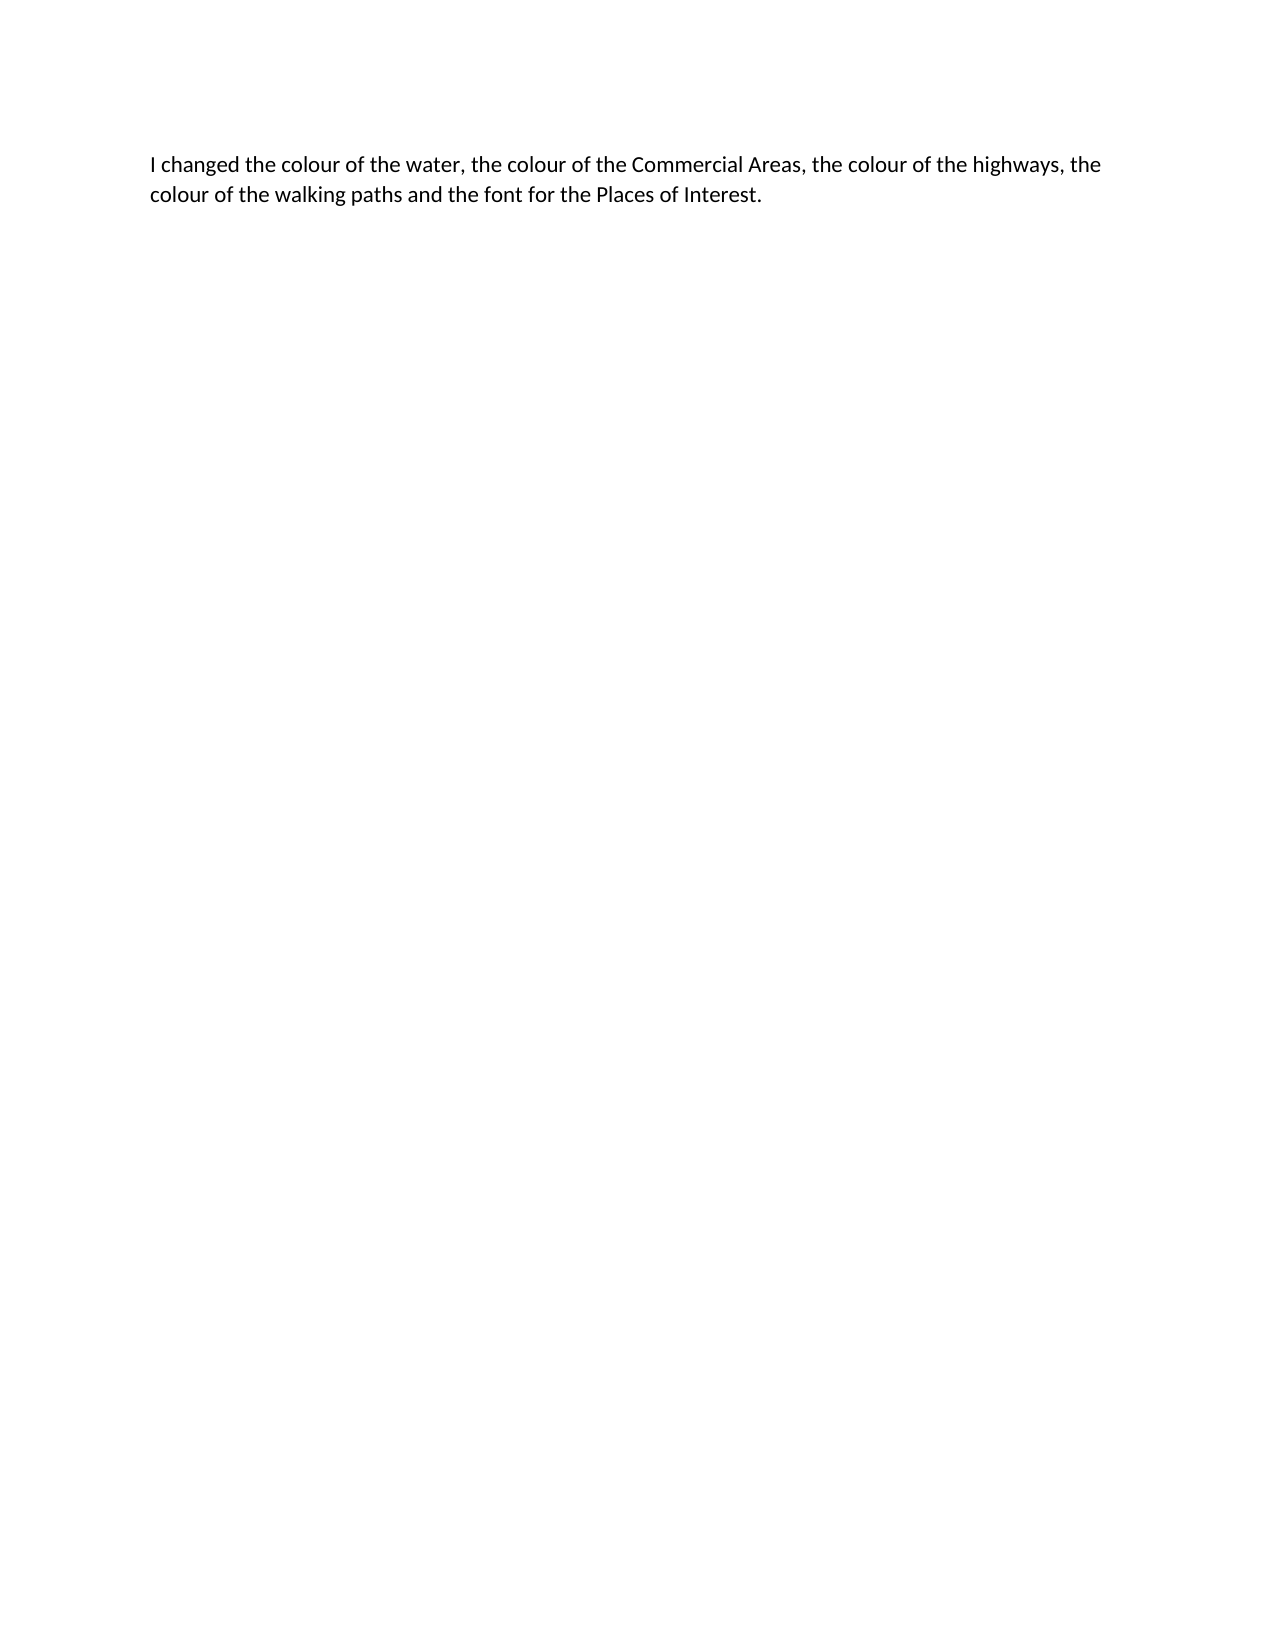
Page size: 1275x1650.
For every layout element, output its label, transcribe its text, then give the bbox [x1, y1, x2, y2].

text I changed the colour of the water, the colour of the Commercial Areas, the colour of the highways, the colour of the walking paths and the font for the Places of Interest. [150, 150, 1125, 208]
